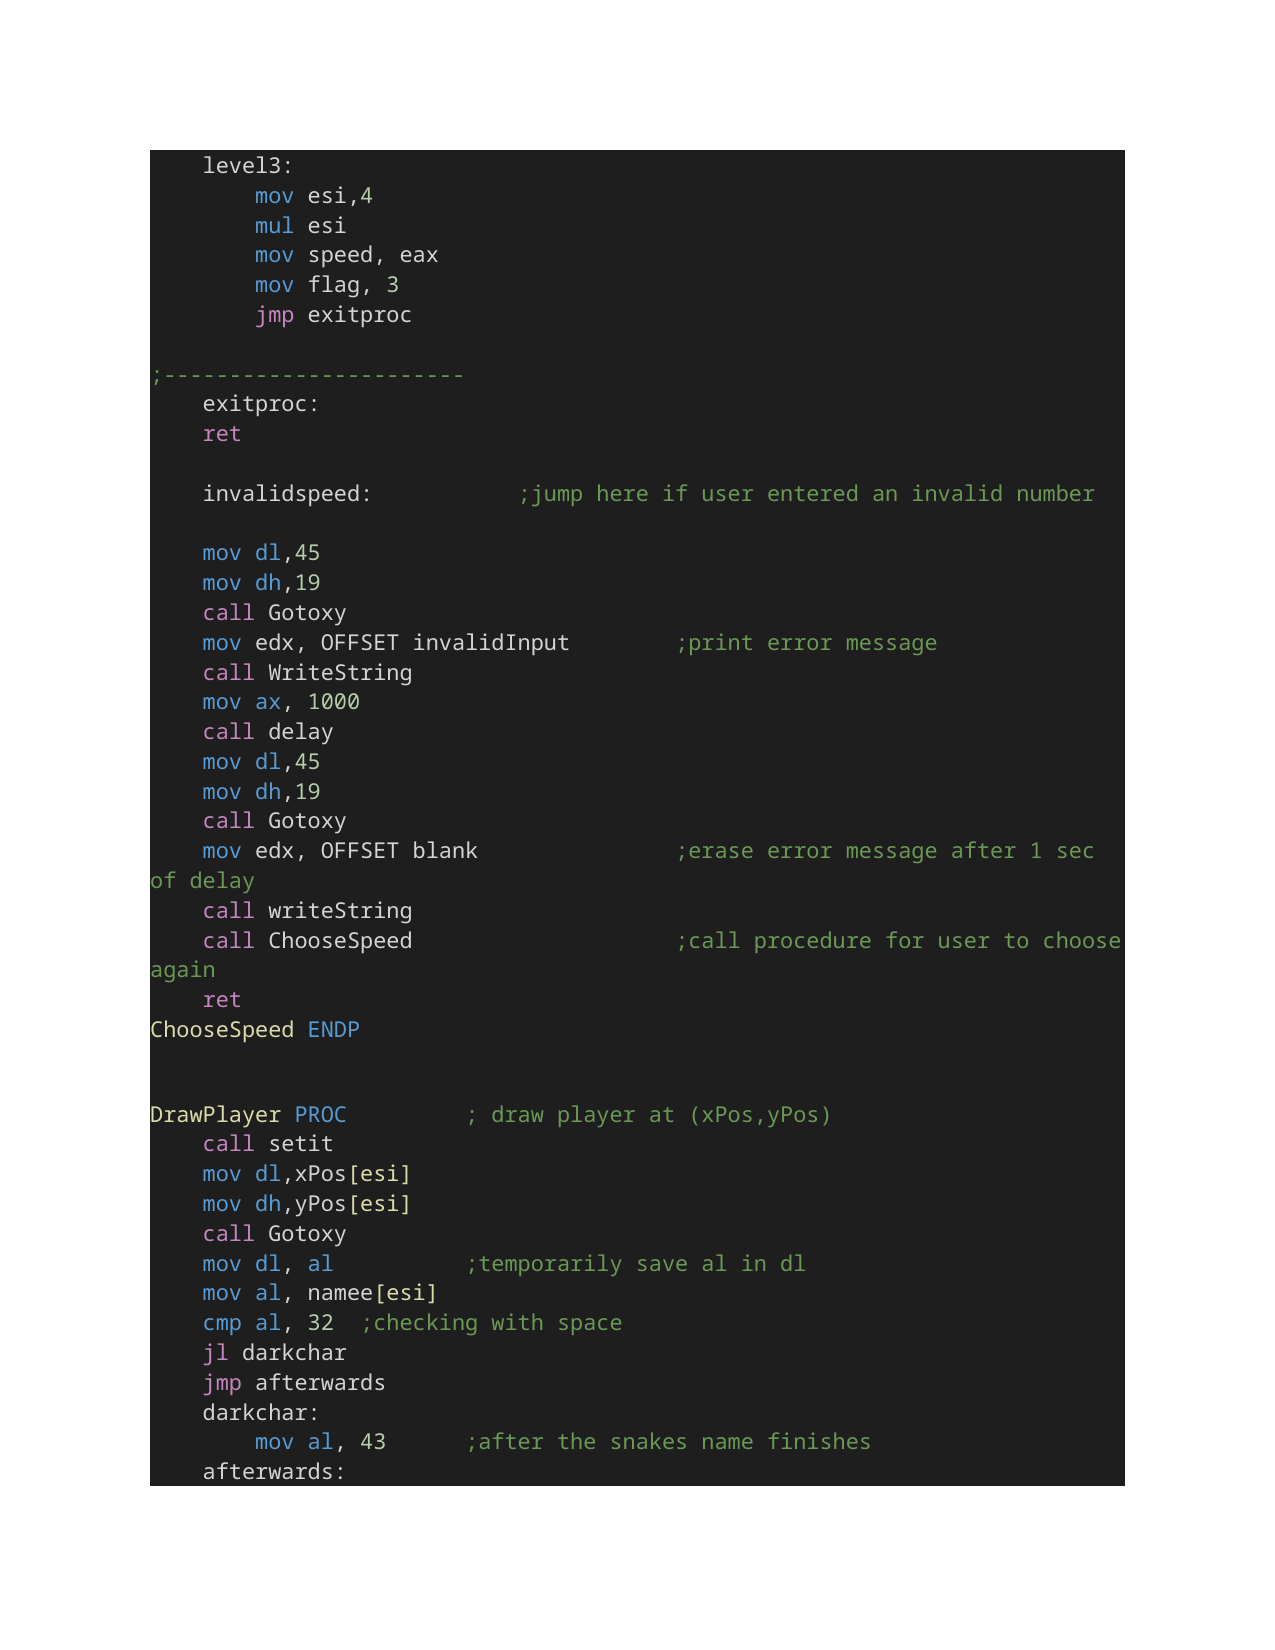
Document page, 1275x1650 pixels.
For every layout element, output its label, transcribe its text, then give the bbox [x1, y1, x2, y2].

text darkchar: [150, 1396, 1125, 1426]
text mov al, namee[esi] [150, 1277, 1125, 1307]
text mov edx, OFFSET invalidInput ;print error message [150, 627, 1125, 656]
text mov edx, OFFSET blank ;erase error message after 1 sec of delay [150, 835, 1125, 895]
text call Gotoxy [150, 1218, 1125, 1247]
text ;----------------------- [150, 358, 1125, 388]
text DrawPlayer PROC ; draw player at (xPos,yPos) [150, 1098, 1125, 1128]
text mov dh,19 [150, 567, 1125, 597]
text invalidspeed: ;jump here if user entered an invalid number [150, 478, 1125, 507]
text afterwards: [150, 1456, 1125, 1486]
text mov esi,4 [150, 180, 1125, 209]
text call Gotoxy [150, 805, 1125, 835]
text jmp afterwards [150, 1367, 1125, 1396]
text ChooseSpeed ENDP [150, 1014, 1125, 1044]
text jl darkchar [150, 1337, 1125, 1367]
text mov al, 43 ;after the snakes name finishes [150, 1426, 1125, 1456]
text mov dh,19 [150, 776, 1125, 805]
text call Gotoxy [150, 597, 1125, 627]
text mov ax, 1000 [150, 686, 1125, 716]
text jmp exitproc [150, 299, 1125, 329]
text call WriteString [150, 656, 1125, 686]
text mov flag, 3 [150, 269, 1125, 299]
text call ChooseSpeed ;call procedure for user to choose again [150, 924, 1125, 984]
text mov dl,45 [150, 537, 1125, 567]
text mov speed, eax [150, 239, 1125, 269]
text ret [150, 984, 1125, 1014]
text call writeString [150, 895, 1125, 924]
text ret [150, 418, 1125, 448]
text mov dh,yPos[esi] [150, 1188, 1125, 1218]
text mov dl, al ;temporarily save al in dl [150, 1247, 1125, 1277]
text mov dl,xPos[esi] [150, 1158, 1125, 1188]
text call delay [150, 716, 1125, 746]
text cmp al, 32 ;checking with space [150, 1307, 1125, 1337]
text exitproc: [150, 388, 1125, 418]
text call setit [150, 1128, 1125, 1158]
text mov dl,45 [150, 746, 1125, 776]
text level3: [150, 150, 1125, 180]
text mul esi [150, 209, 1125, 239]
